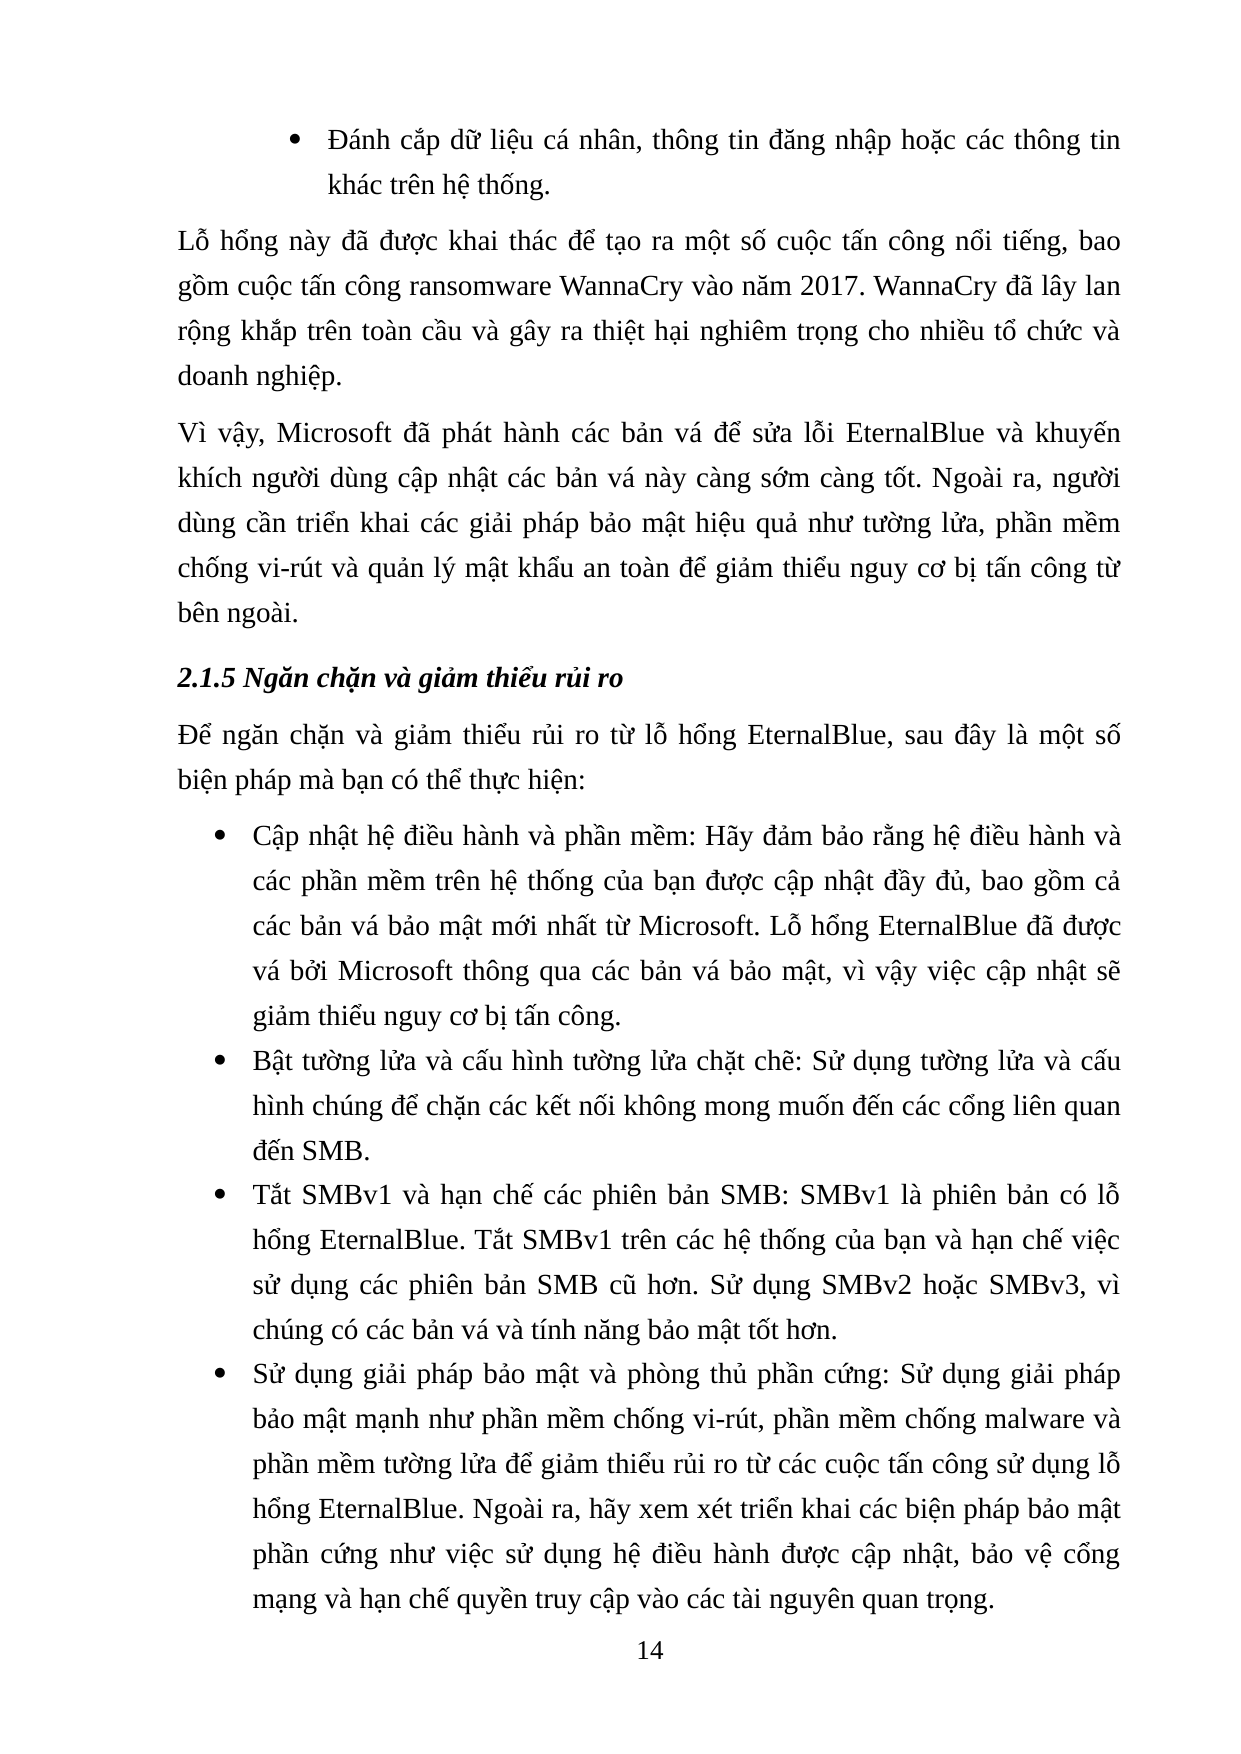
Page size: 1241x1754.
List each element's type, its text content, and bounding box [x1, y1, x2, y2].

list Đánh cắp dữ liệu cá nhân, thông tin đăng nhập hoặc các thông tin khác trên hệ thống. [290, 120, 1122, 202]
text Vì vậy, Microsoft đã phát hành các bản vá để sửa lỗi EternalBlue và khuyến khích người dùng cập nhật các bản vá này càng sớm càng tốt. Ngoài ra, người dùng cần triển khai các giải pháp bảo mật hiệu quả như tường lửa, phần mềm chống vi-rút và quản lý mật khẩu an toàn để giảm thiểu nguy cơ bị tấn công từ bên ngoài. [177, 413, 1122, 631]
list Tắt SMBv1 và hạn chế các phiên bản SMB: SMBv1 là phiên bản có lỗ hổng EternalBlue. Tắt SMBv1 trên các hệ thống của bạn và hạn chế việc sử dụng các phiên bản SMB cũ hơn. Sử dụng SMBv2 hoặc SMBv3, vì chúng có các bản vá và tính năng bảo mật tốt hơn. [215, 1175, 1122, 1347]
text Để ngăn chặn và giảm thiểu rủi ro từ lỗ hổng EternalBlue, sau đây là một số biện pháp mà bạn có thể thực hiện: [177, 715, 1122, 797]
list Sử dụng giải pháp bảo mật và phòng thủ phần cứng: Sử dụng giải pháp bảo mật mạnh như phần mềm chống vi-rút, phần mềm chống malware và phần mềm tường lửa để giảm thiểu rủi ro từ các cuộc tấn công sử dụng lỗ hổng EternalBlue. Ngoài ra, hãy xem xét triển khai các biện pháp bảo mật phần cứng như việc sử dụng hệ điều hành được cập nhật, bảo vệ cổng mạng và hạn chế quyền truy cập vào các tài nguyên quan trọng. [215, 1354, 1122, 1617]
list Bật tường lửa và cấu hình tường lửa chặt chẽ: Sử dụng tường lửa và cấu hình chúng để chặn các kết nối không mong muốn đến các cổng liên quan đến SMB. [215, 1041, 1122, 1168]
text Lỗ hổng này đã được khai thác để tạo ra một số cuộc tấn công nổi tiếng, bao gồm cuộc tấn công ransomware WannaCry vào năm 2017. WannaCry đã lây lan rộng khắp trên toàn cầu và gây ra thiệt hại nghiêm trọng cho nhiều tổ chức và doanh nghiệp. [177, 222, 1122, 394]
list Cập nhật hệ điều hành và phần mềm: Hãy đảm bảo rằng hệ điều hành và các phần mềm trên hệ thống của bạn được cập nhật đầy đủ, bao gồm cả các bản vá bảo mật mới nhất từ Microsoft. Lỗ hổng EternalBlue đã được vá bởi Microsoft thông qua các bản vá bảo mật, vì vậy việc cập nhật sẽ giảm thiểu nguy cơ bị tấn công. [215, 817, 1122, 1034]
subtitle Ngăn chặn và giảm thiểu rủi ro [177, 658, 1122, 696]
